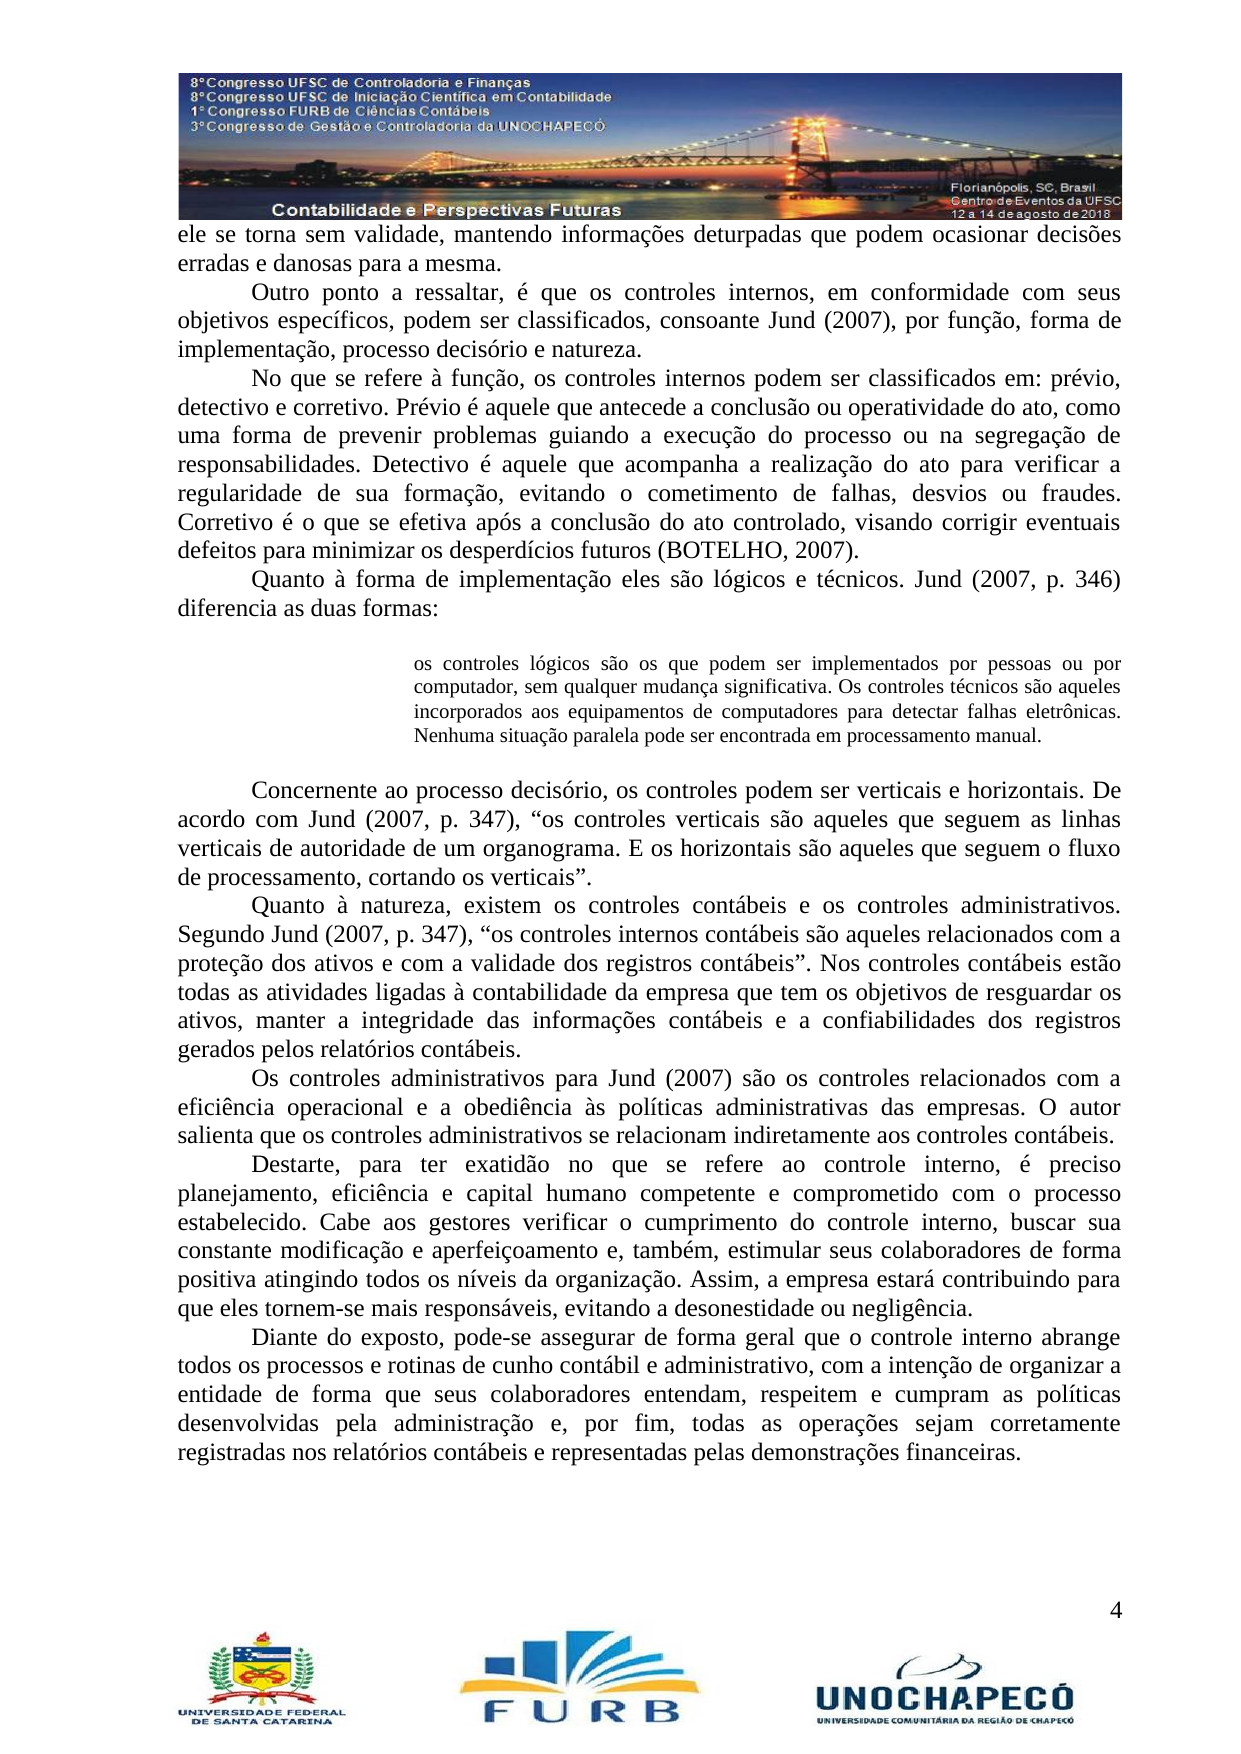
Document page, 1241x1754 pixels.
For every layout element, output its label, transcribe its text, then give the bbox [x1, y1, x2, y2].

text os controles lógicos são os que podem ser implementados por pessoas ou por computador, sem qualquer mudança significativa. Os controles técnicos são aqueles incorporados aos equipamentos de computadores para detectar falhas eletrônicas. Nenhuma situação paralela pode ser encontrada em processamento manual. [413, 650, 1122, 747]
picture [178, 73, 1123, 220]
picture [168, 1619, 1082, 1727]
text Quanto à forma de implementação eles são lógicos e técnicos. Jund (2007, p. 346) diferencia as duas formas: [177, 564, 1122, 622]
text Os controles administrativos para Jund (2007) são os controles relacionados com a eficiência operacional e a obediência às políticas administrativas das empresas. O autor salienta que os controles administrativos se relacionam indiretamente aos controles contábeis. [177, 1063, 1122, 1149]
text Quanto à natureza, existem os controles contábeis e os controles administrativos. Segundo Jund (2007, p. 347), “os controles internos contábeis são aqueles relacionados com a proteção dos ativos e com a validade dos registros contábeis”. Nos controles contábeis estão todas as atividades ligadas à contabilidade da empresa que tem os objetivos de resguardar os ativos, manter a integridade das informações contábeis e a confiabilidades dos registros gerados pelos relatórios contábeis. [177, 890, 1122, 1063]
text Outro ponto a ressaltar, é que os controles internos, em conformidade com seus objetivos específicos, podem ser classificados, consoante Jund (2007), por função, forma de implementação, processo decisório e natureza. [177, 277, 1122, 363]
text Destarte, para ter exatidão no que se refere ao controle interno, é preciso planejamento, eficiência e capital humano competente e comprometido com o processo estabelecido. Cabe aos gestores verificar o cumprimento do controle interno, buscar sua constante modificação e aperfeiçoamento e, também, estimular seus colaboradores de forma positiva atingindo todos os níveis da organização. Assim, a empresa estará contribuindo para que eles tornem-se mais responsáveis, evitando a desonestidade ou negligência. [177, 1149, 1122, 1322]
text Concernente ao processo decisório, os controles podem ser verticais e horizontais. De acordo com Jund (2007, p. 347), “os controles verticais são aqueles que seguem as linhas verticais de autoridade de um organograma. E os horizontais são aqueles que seguem o fluxo de processamento, cortando os verticais”. [177, 775, 1122, 890]
text Diante do exposto, pode-se assegurar de forma geral que o controle interno abrange todos os processos e rotinas de cunho contábil e administrativo, com a intenção de organizar a entidade de forma que seus colaboradores entendam, respeitem e cumpram as políticas desenvolvidas pela administração e, por fim, todas as operações sejam corretamente registradas nos relatórios contábeis e representadas pelas demonstrações financeiras. [177, 1322, 1122, 1465]
text No que se refere à função, os controles internos podem ser classificados em: prévio, detectivo e corretivo. Prévio é aquele que antecede a conclusão ou operatividade do ato, como uma forma de prevenir problemas guiando a execução do processo ou na segregação de responsabilidades. Detectivo é aquele que acompanha a realização do ato para verificar a regularidade de sua formação, evitando o cometimento de falhas, desvios ou fraudes. Corretivo é o que se efetiva após a conclusão do ato controlado, visando corrigir eventuais defeitos para minimizar os desperdícios futuros (BOTELHO, 2007). [177, 363, 1122, 564]
